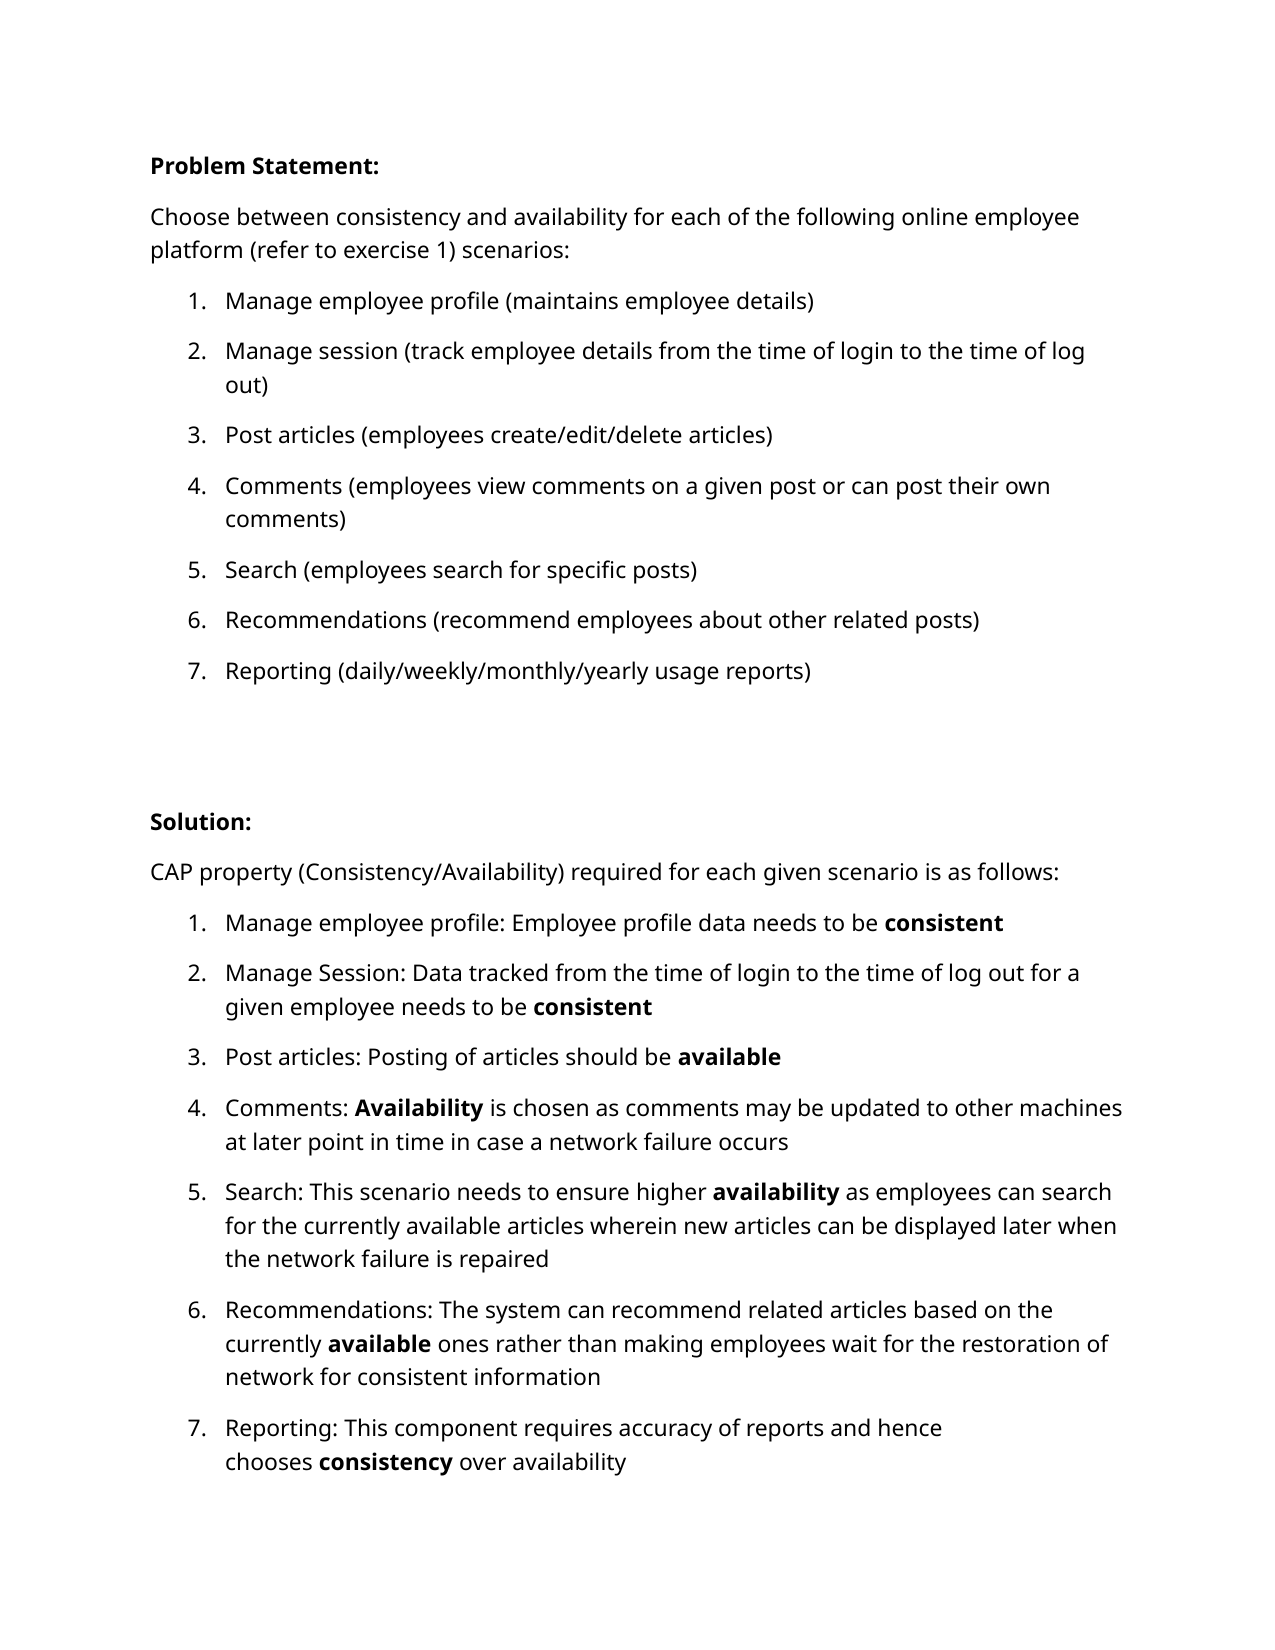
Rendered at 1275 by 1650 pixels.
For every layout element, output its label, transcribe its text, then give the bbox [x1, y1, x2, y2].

list Post articles: Posting of articles should be available [187, 1041, 1125, 1072]
list Recommendations: The system can recommend related articles based on the currently available ones rather than making employees wait for the restoration of network for consistent information [187, 1294, 1125, 1392]
list Manage employee profile (maintains employee details) [187, 284, 1125, 316]
list Recommendations (recommend employees about other related posts) [187, 604, 1125, 635]
list Reporting: This component requires accuracy of reports and hence chooses consistency over availability [187, 1412, 1125, 1477]
list Post articles (employees create/edit/delete articles) [187, 419, 1125, 450]
list Comments: Availability is chosen as comments may be updated to other machines at later point in time in case a network failure occurs [187, 1092, 1125, 1157]
text Problem Statement: [150, 150, 1125, 181]
text Solution: [150, 806, 1125, 837]
list Reporting (daily/weekly/monthly/yearly usage reports) [187, 654, 1125, 686]
list Search (employees search for specific posts) [187, 554, 1125, 585]
text CAP property (Consistency/Availability) required for each given scenario is as follows: [150, 856, 1125, 887]
list Manage employee profile: Employee profile data needs to be consistent [187, 907, 1125, 938]
list Manage Session: Data tracked from the time of login to the time of log out for a given employee needs to be consistent [187, 957, 1125, 1022]
list Manage session (track employee details from the time of login to the time of log out) [187, 335, 1125, 400]
list Search: This scenario needs to ensure higher availability as employees can search for the currently available articles wherein new articles can be displayed later when the network failure is repaired [187, 1176, 1125, 1274]
text Choose between consistency and availability for each of the following online employee platform (refer to exercise 1) scenarios: [150, 200, 1125, 265]
list Comments (employees view comments on a given post or can post their own comments) [187, 469, 1125, 534]
